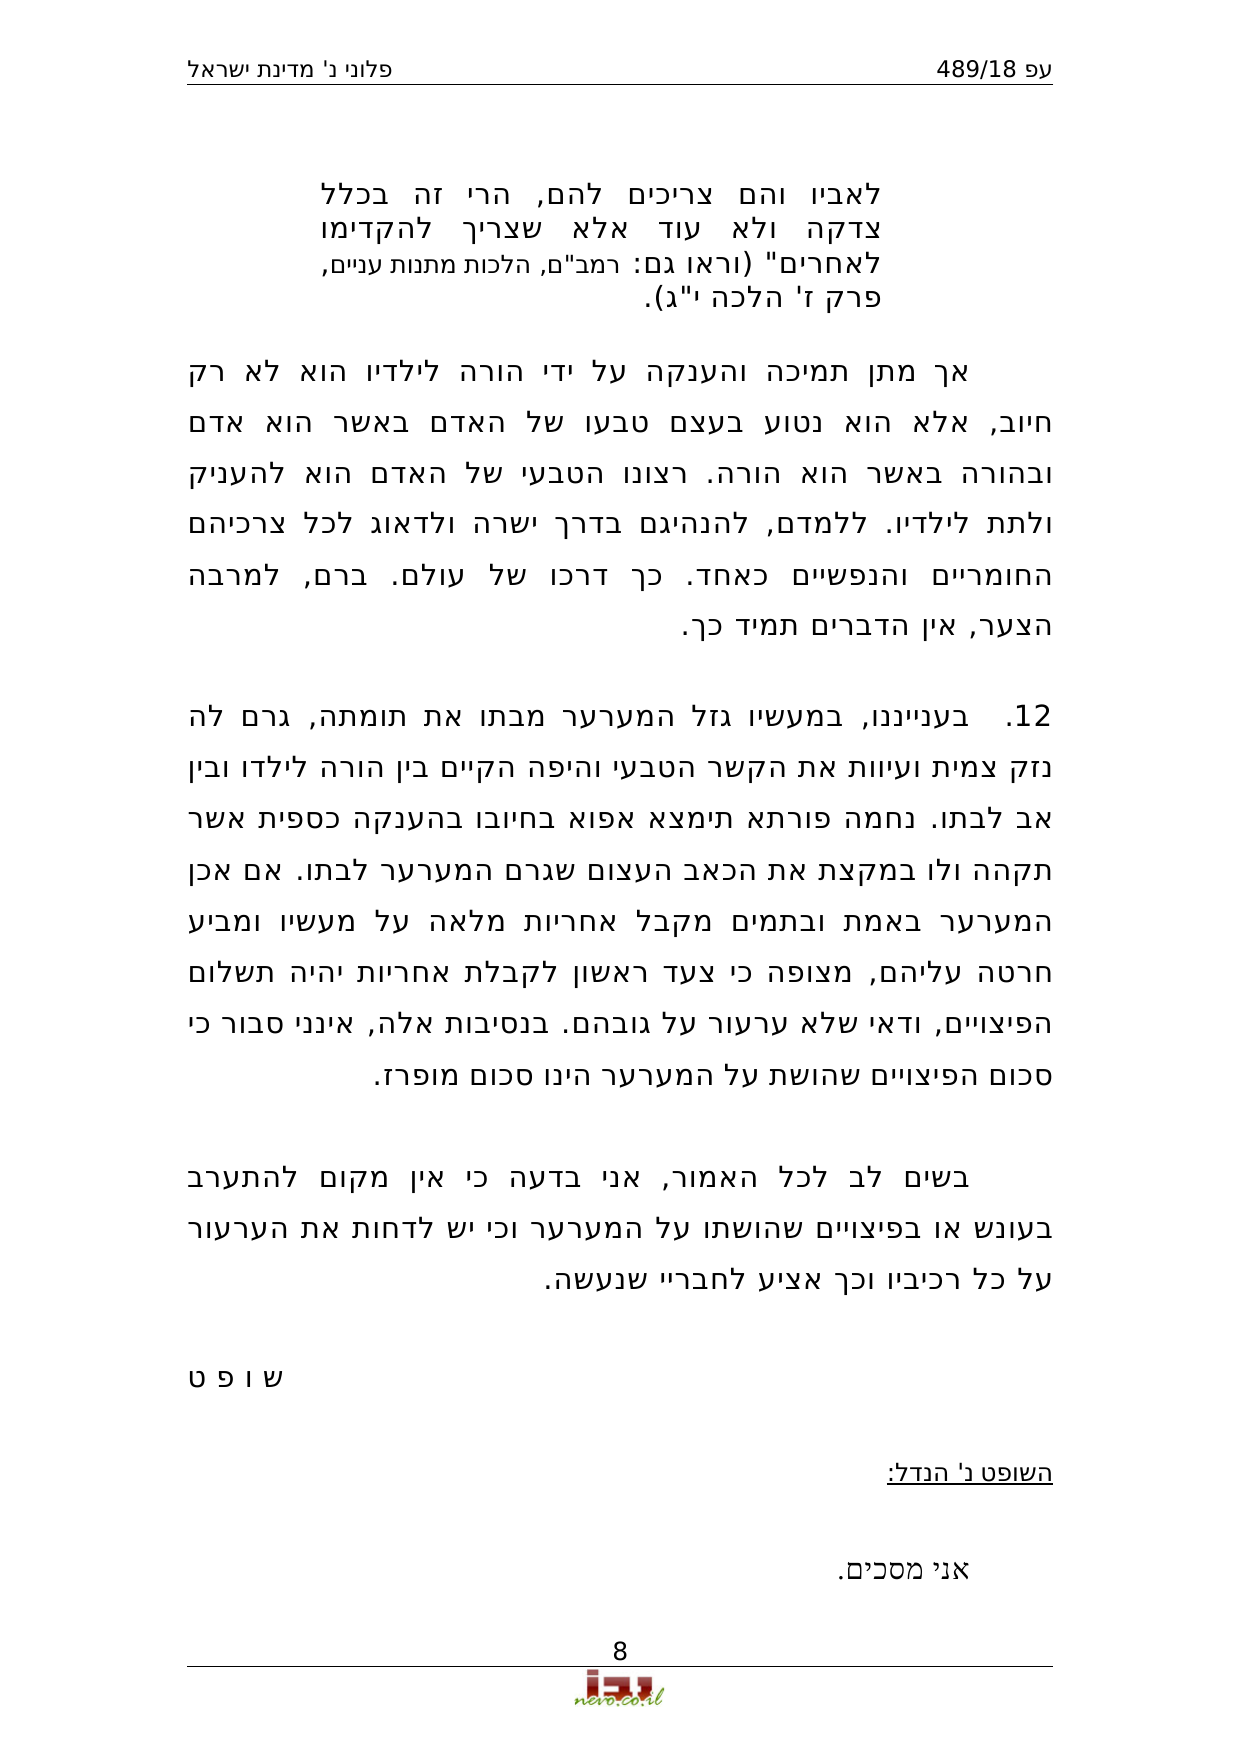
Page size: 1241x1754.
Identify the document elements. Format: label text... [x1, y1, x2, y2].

text השופט נ' הנדל: [187, 1458, 1053, 1487]
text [320, 177, 882, 314]
text אני מסכים. [187, 1552, 1053, 1586]
text אך מתן תמיכה והענקה על ידי הורה לילדיו הוא לא רק חיוב, אלא הוא נטוע בעצם טבעו של האדם באשר הוא אדם ובהורה באשר הוא הורה. רצונו הטבעי של האדם הוא להעניק ולתת לילדיו. ללמדם, להנהיגם בדרך ישרה ולדאוג לכל צרכיהם החומריים והנפשיים כאחד. כך דרכו של עולם. ברם, למרבה הצער, אין הדברים תמיד כך. [187, 354, 1053, 643]
text בשים לב לכל האמור, אני בדעה כי אין מקום להתערב בעונש או בפיצויים שהושתו על המערער וכי יש לדחות את הערעור על כל רכיביו וכך אציע לחבריי שנעשה. [187, 1160, 1053, 1296]
picture [574, 1669, 666, 1707]
text ש ו פ ט [187, 1360, 1053, 1394]
list בענייננו, במעשיו גזל המערער מבתו את תומתה, גרם לה נזק צמית ועיוות את הקשר הטבעי והיפה הקיים בין הורה לילדו ובין אב לבתו. נחמה פורתא תימצא אפוא בחיובו בהענקה כספית אשר תקהה ולו במקצת את הכאב העצום שגרם המערער לבתו. אם אכן המערער באמת ובתמים מקבל אחריות מלאה על מעשיו ומביע חרטה עליהם, מצופה כי צעד ראשון לקבלת אחריות יהיה תשלום הפיצויים, ודאי שלא ערעור על גובהם. בנסיבות אלה, אינני סבור כי סכום הפיצויים שהושת על המערער הינו סכום מופרז. [187, 699, 1053, 1092]
